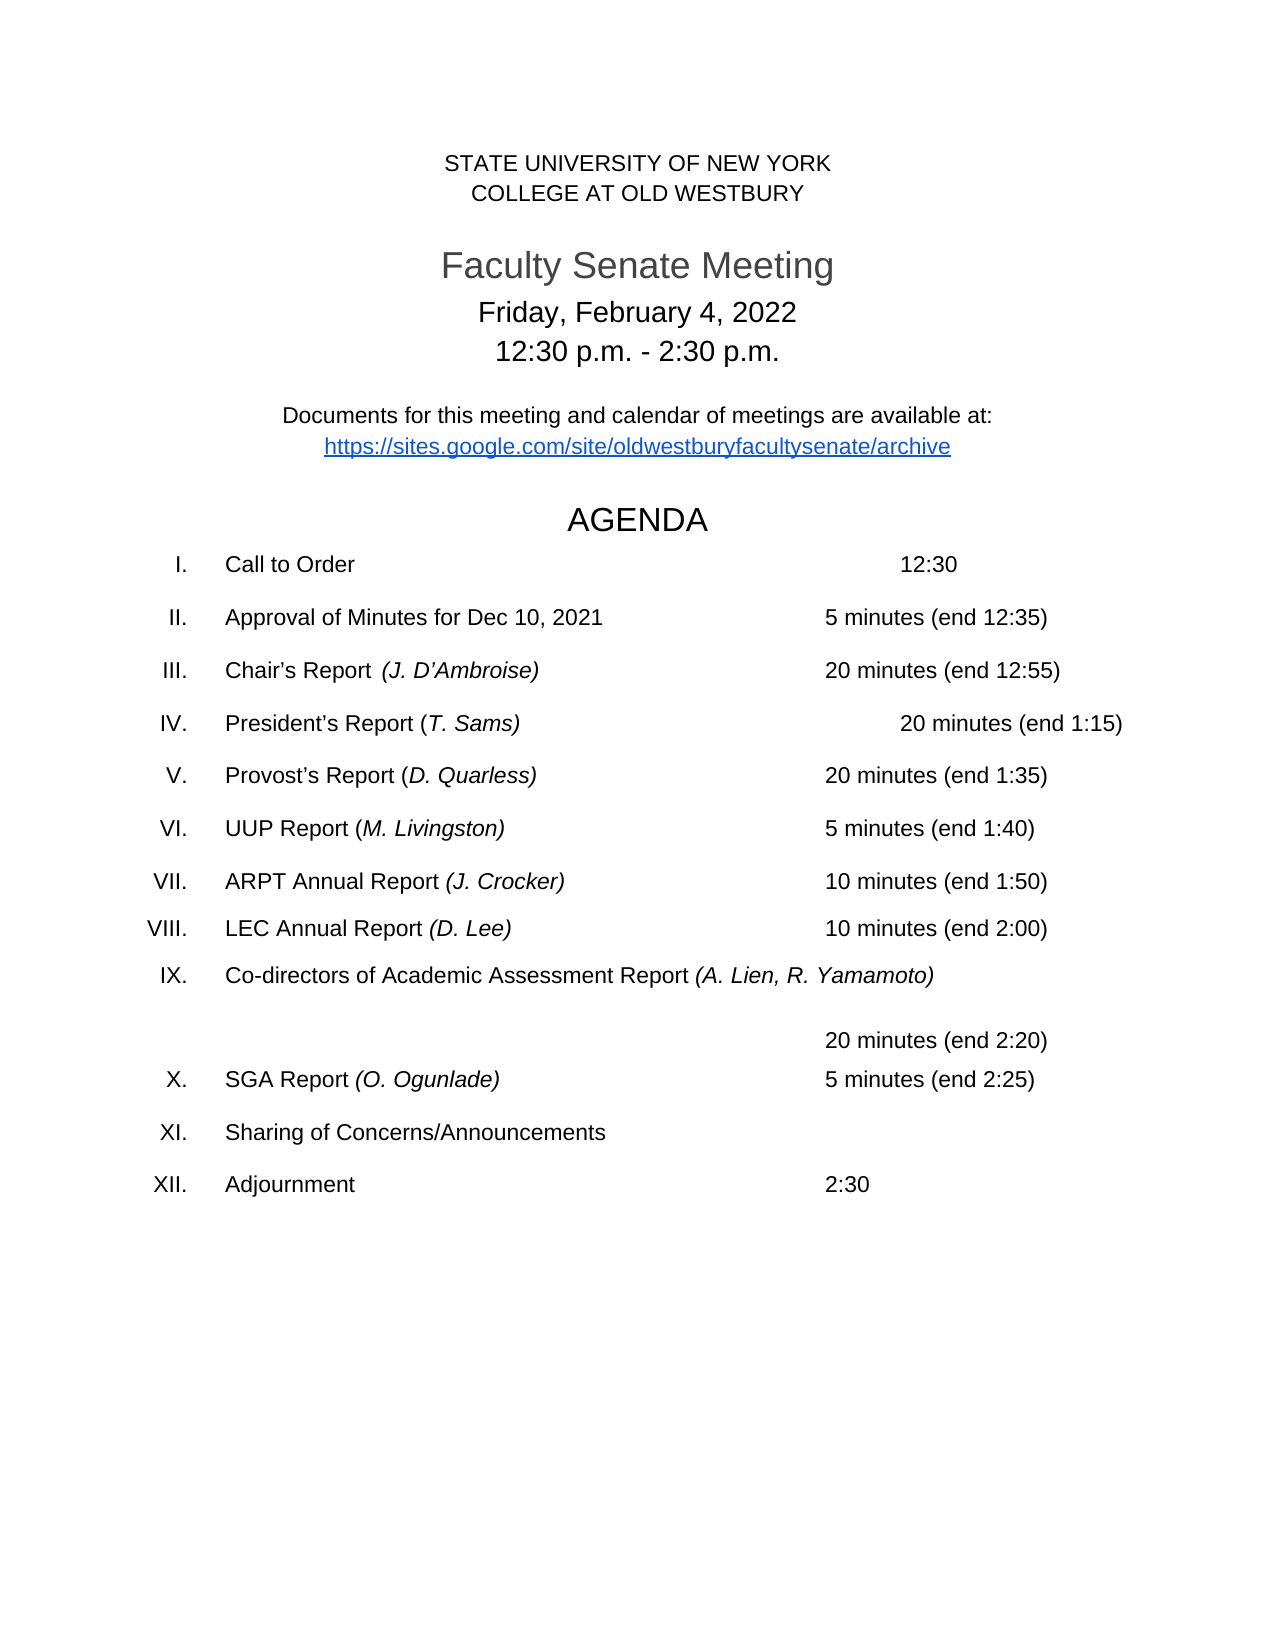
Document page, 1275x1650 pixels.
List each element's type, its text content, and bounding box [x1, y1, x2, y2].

text Documents for this meeting and calendar of meetings are available at: [150, 402, 1125, 429]
list President’s Report (T. Sams) 20 minutes (end 1:15) [187, 709, 1125, 736]
list UUP Report (M. Livingston) 5 minutes (end 1:40) [187, 815, 1125, 841]
list ARPT Annual Report (J. Crocker) 10 minutes (end 1:50) [187, 868, 1125, 894]
list Adjournment 2:30 [187, 1171, 1125, 1198]
list LEC Annual Report (D. Lee) 10 minutes (end 2:00) [187, 915, 1125, 941]
list Provost’s Report (D. Quarless) 20 minutes (end 1:35) [187, 762, 1125, 788]
list Approval of Minutes for Dec 10, 2021 5 minutes (end 12:35) [187, 604, 1125, 630]
subtitle AGENDA [150, 500, 1125, 539]
list Chair’s Report (J. D’Ambroise) 20 minutes (end 12:55) [187, 657, 1125, 683]
text 20 minutes (end 2:20) [750, 1027, 1125, 1053]
list Co-directors of Academic Assessment Report (A. Lien, R. Yamamoto) [187, 962, 1125, 1015]
text Friday, February 4, 2022 [150, 295, 1125, 329]
list Call to Order 12:30 [187, 551, 1125, 578]
text 12:30 p.m. - 2:30 p.m. [150, 334, 1125, 367]
text https://sites.google.com/site/oldwestburyfacultysenate/archive [150, 433, 1125, 459]
subtitle Faculty Senate Meeting [150, 244, 1125, 287]
list Sharing of Concerns/Announcements [187, 1119, 1125, 1145]
list SGA Report (O. Ogunlade) 5 minutes (end 2:25) [187, 1066, 1125, 1092]
text COLLEGE AT OLD WESTBURY [150, 180, 1125, 207]
text STATE UNIVERSITY OF NEW YORK [150, 150, 1125, 176]
